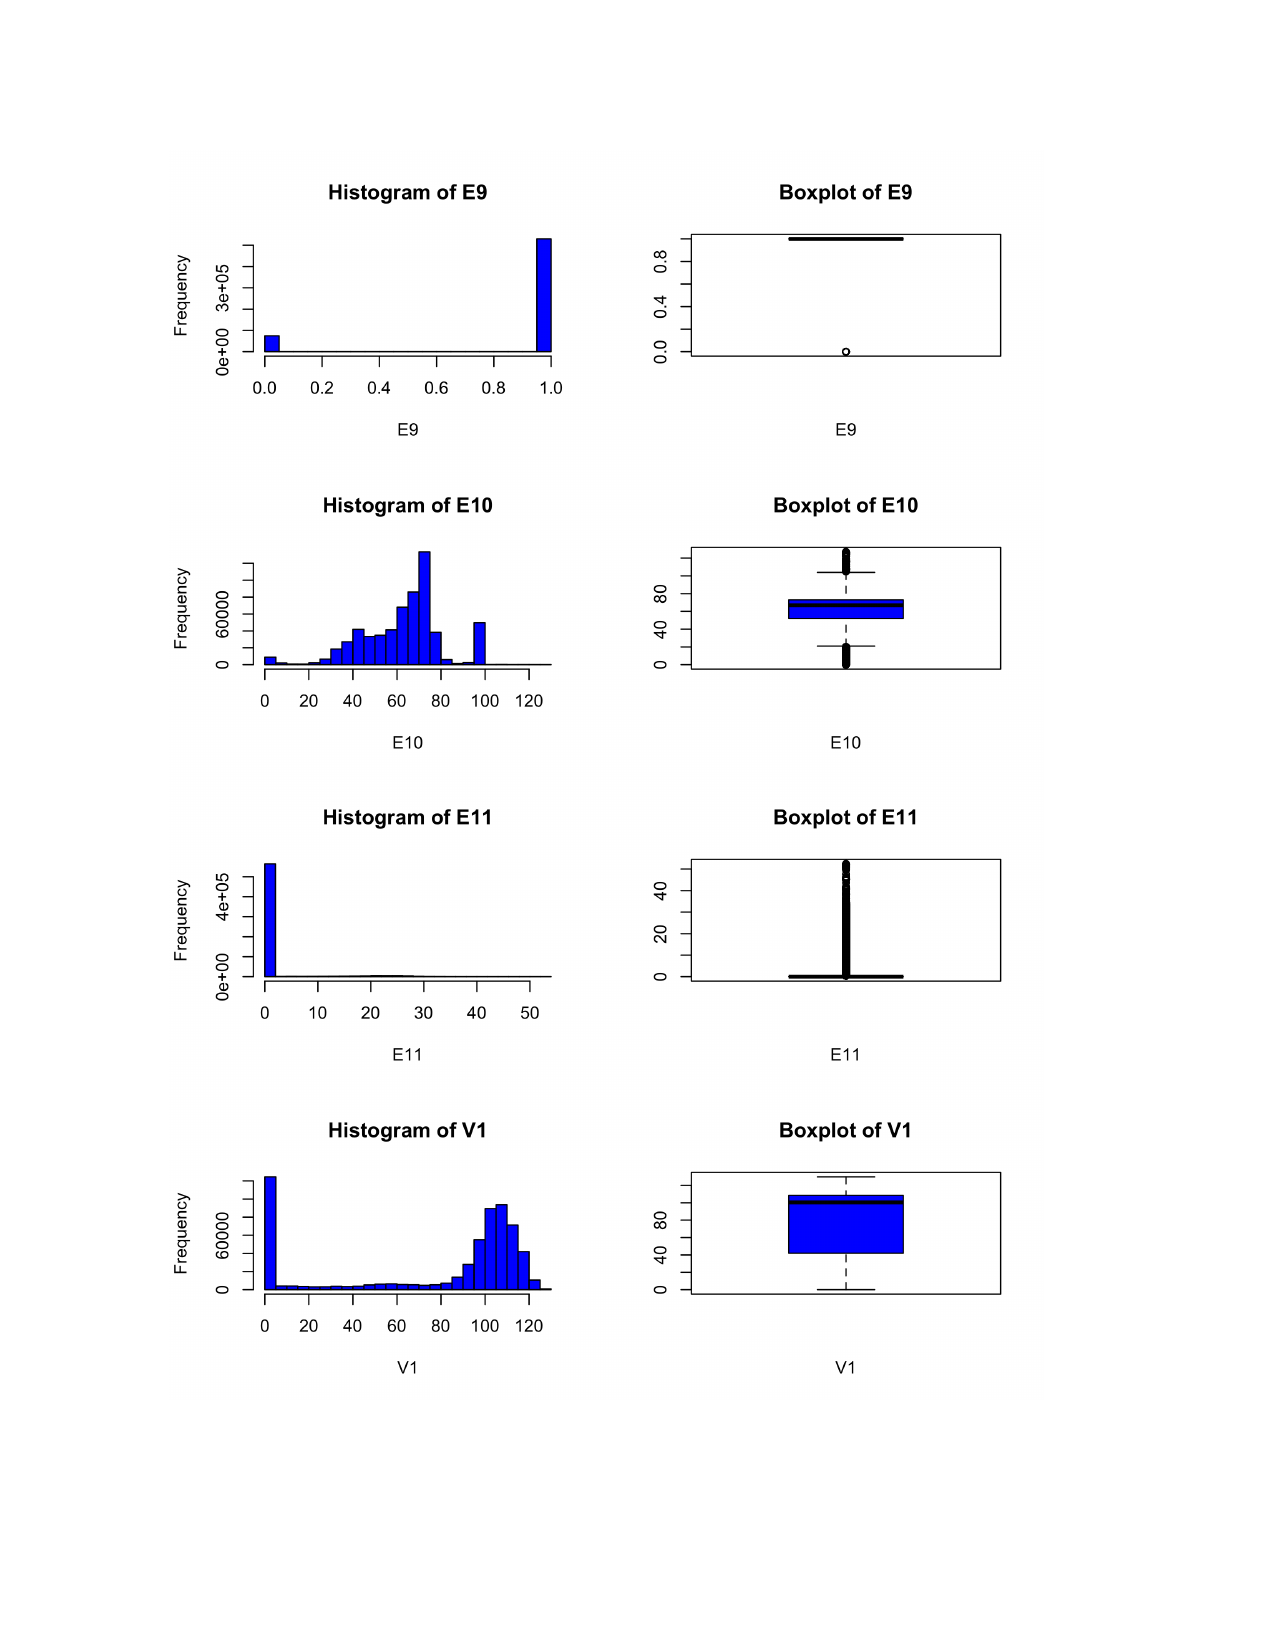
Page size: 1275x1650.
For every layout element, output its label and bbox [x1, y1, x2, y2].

picture [168, 150, 1044, 1400]
